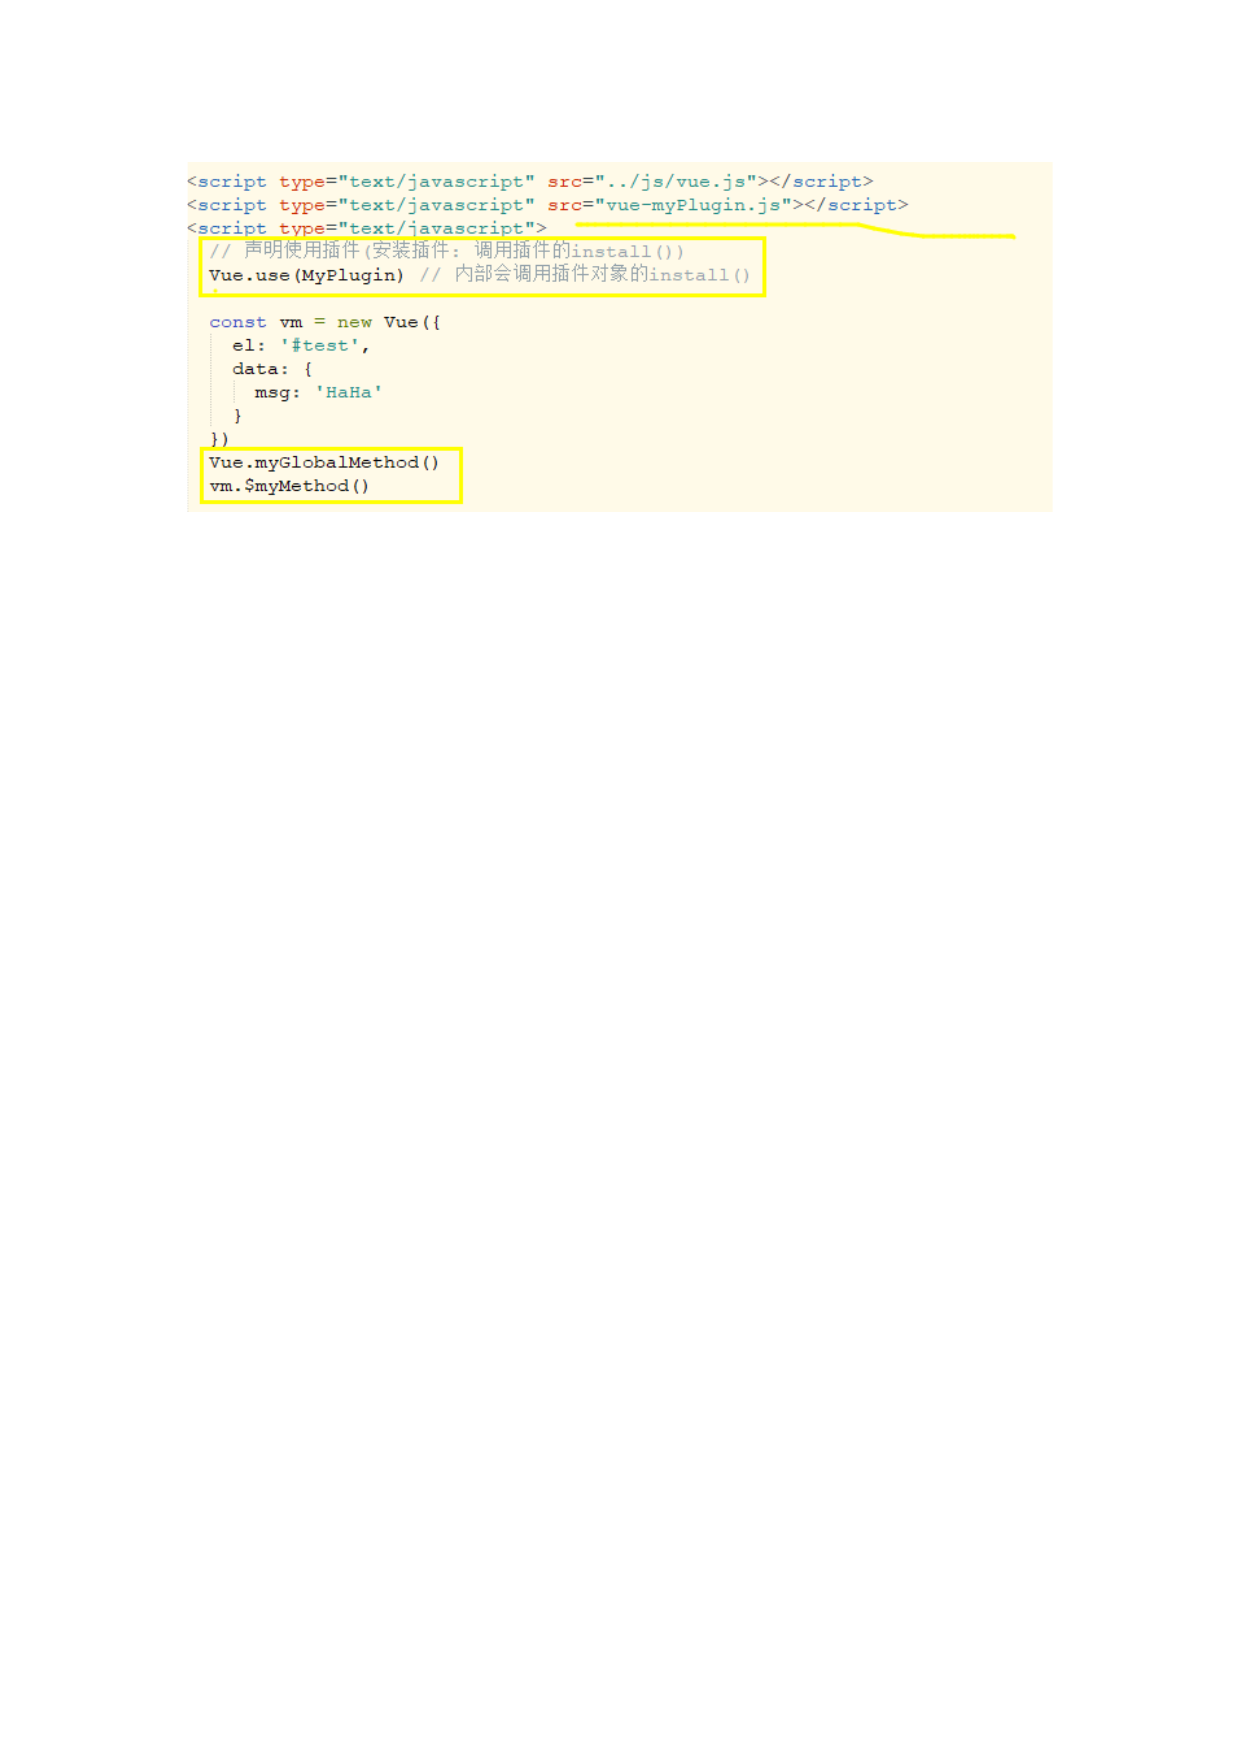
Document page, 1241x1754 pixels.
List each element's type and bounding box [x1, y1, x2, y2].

picture [187, 162, 1053, 512]
